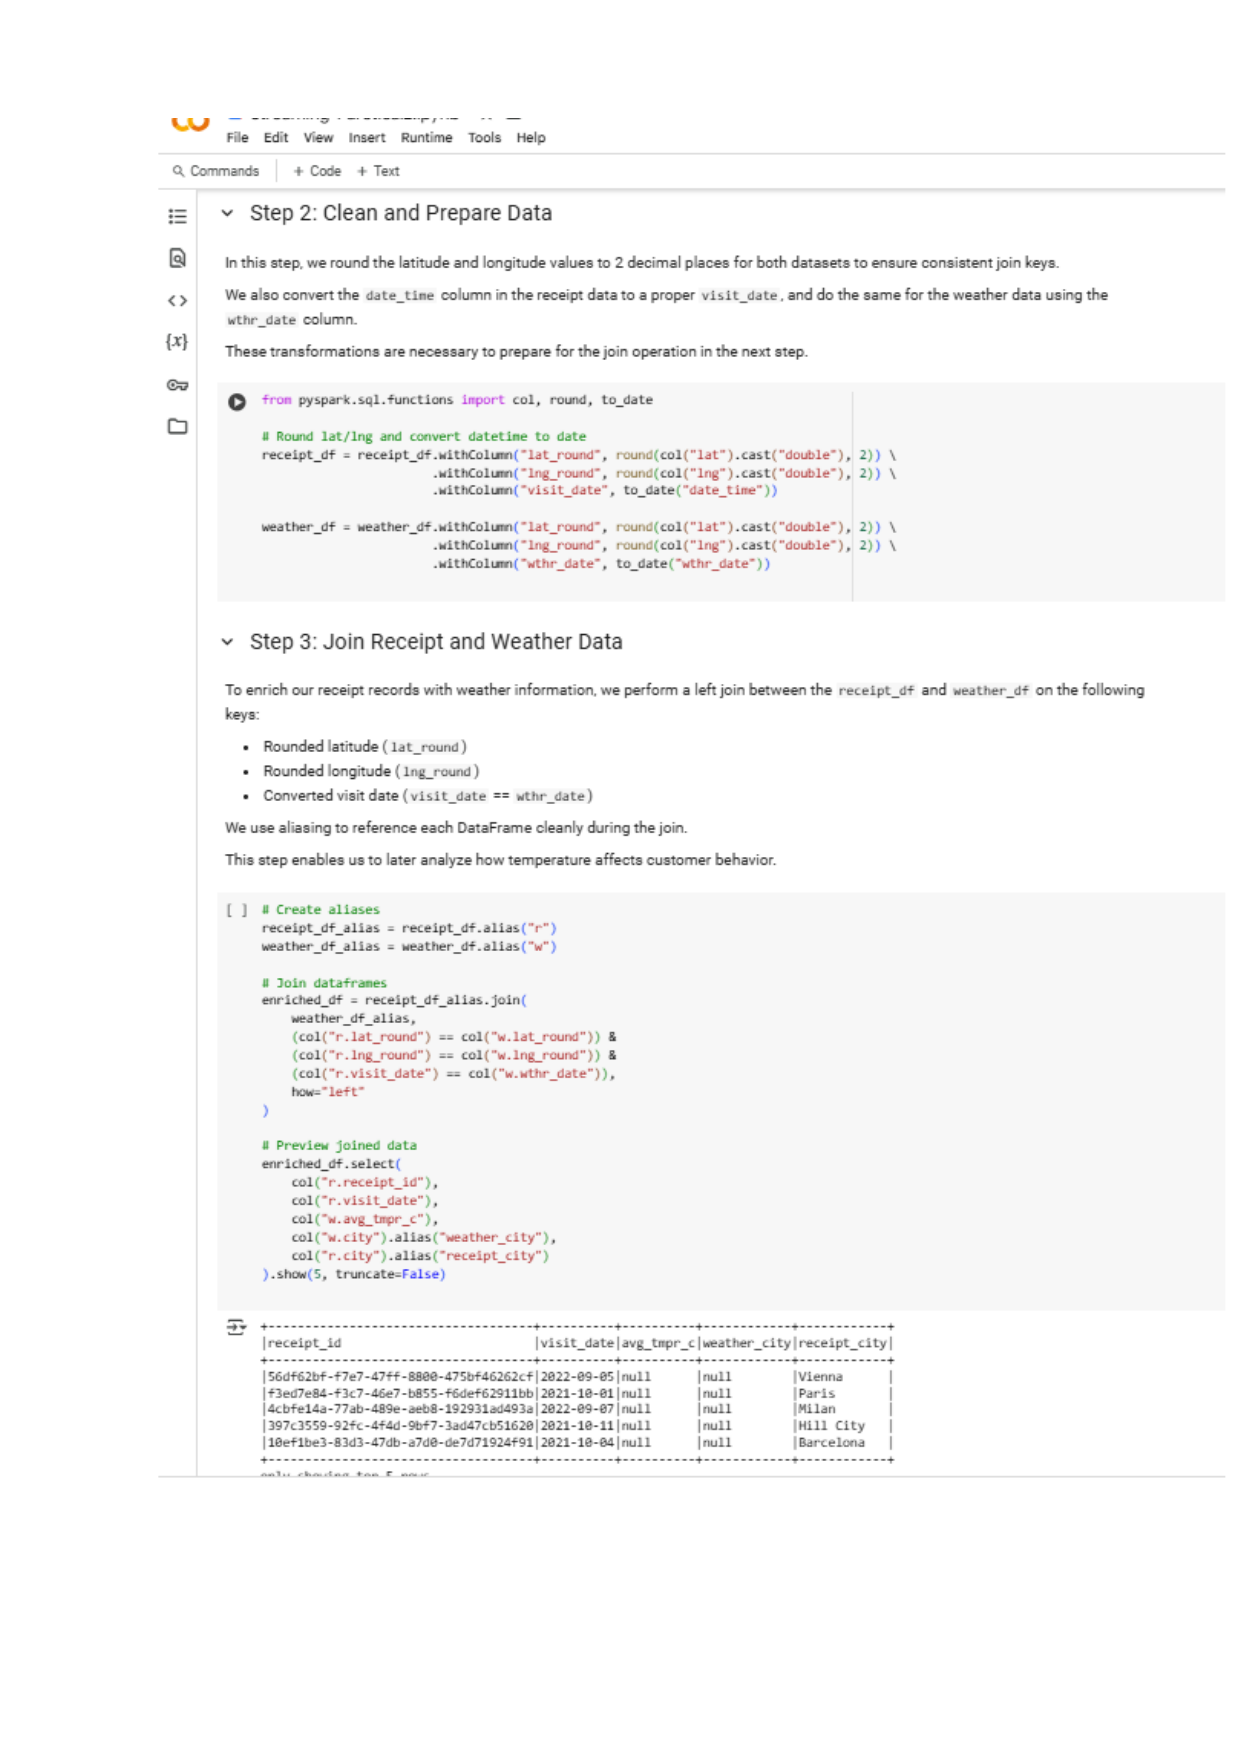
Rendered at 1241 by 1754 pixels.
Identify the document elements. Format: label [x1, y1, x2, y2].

picture [158, 118, 1226, 1490]
